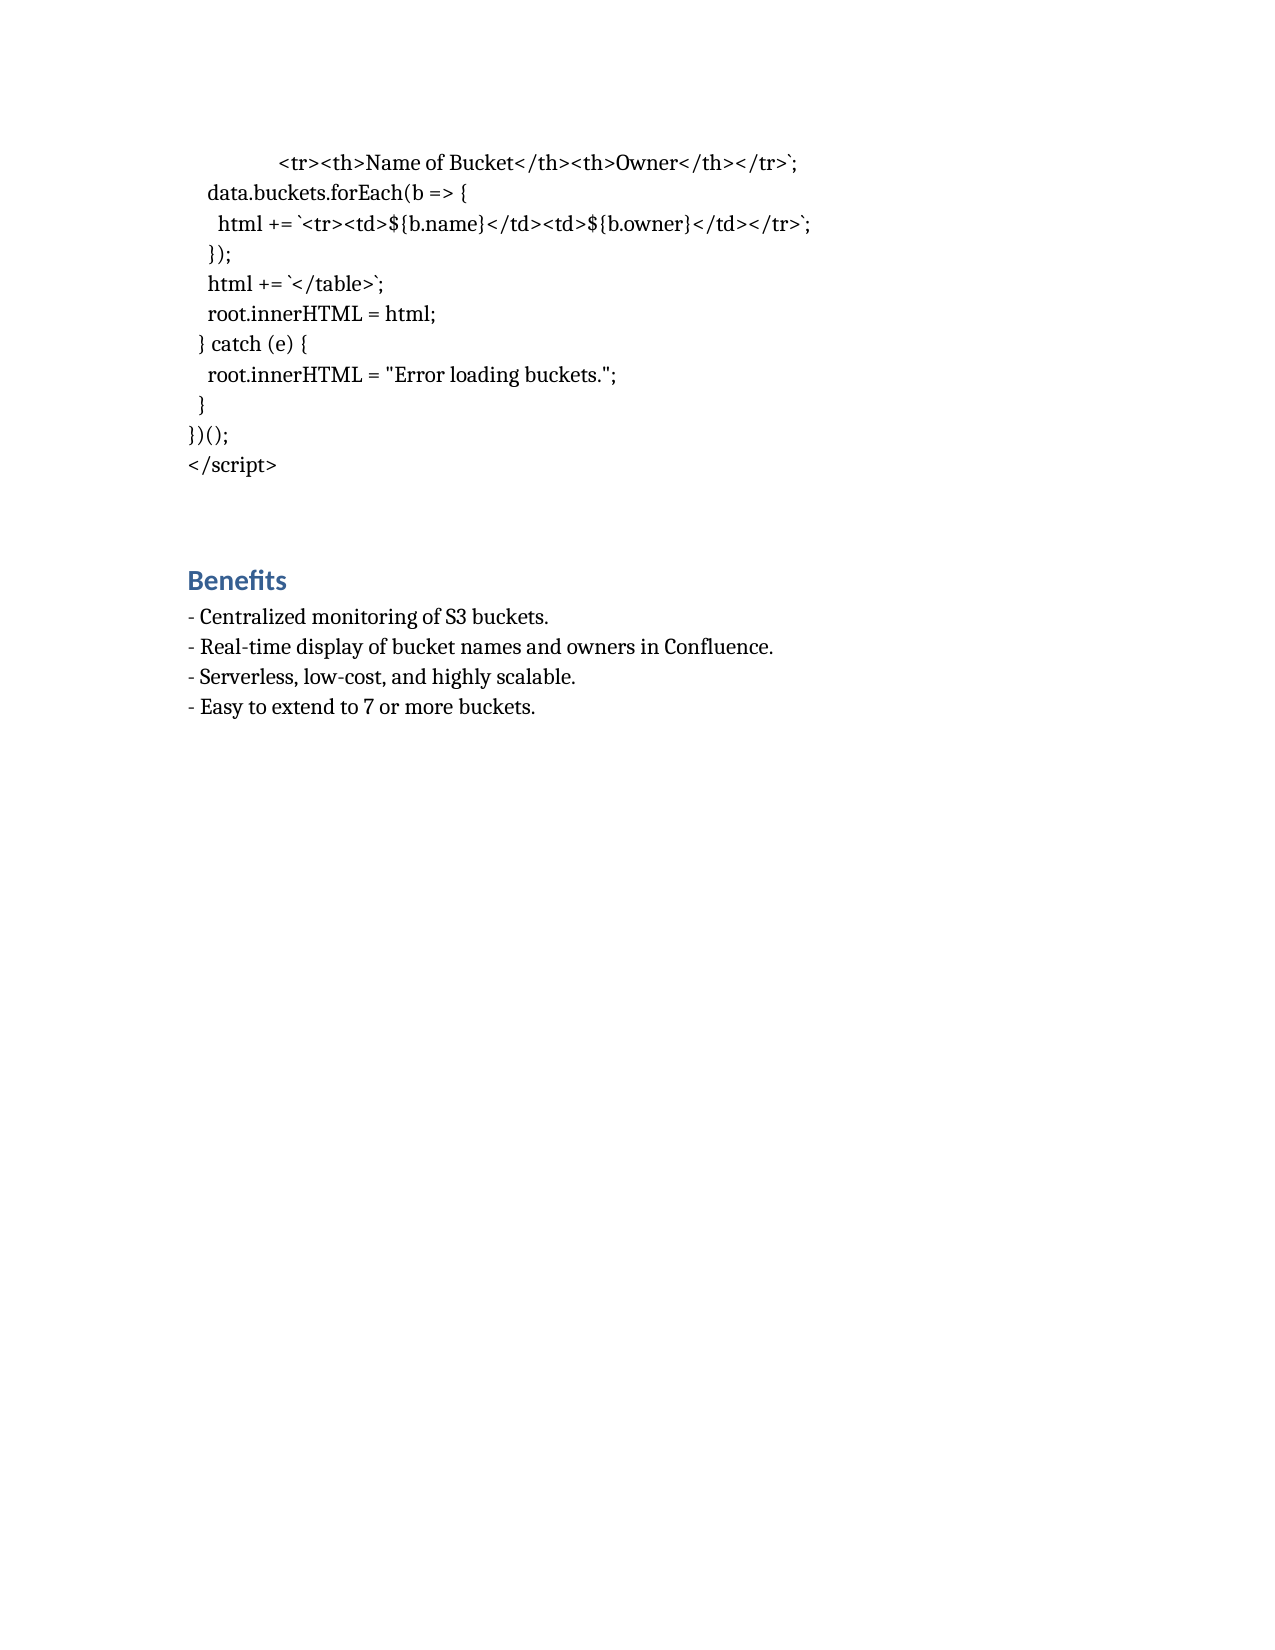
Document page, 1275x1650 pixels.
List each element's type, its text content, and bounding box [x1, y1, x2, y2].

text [187, 150, 1087, 509]
subtitle Benefits [187, 562, 1087, 598]
text - Centralized monitoring of S3 buckets. - Real-time display of bucket names and owners in Confluence. - Serverless, low-cost, and highly scalable. - Easy to extend to 7 or more buckets. [187, 603, 1087, 720]
